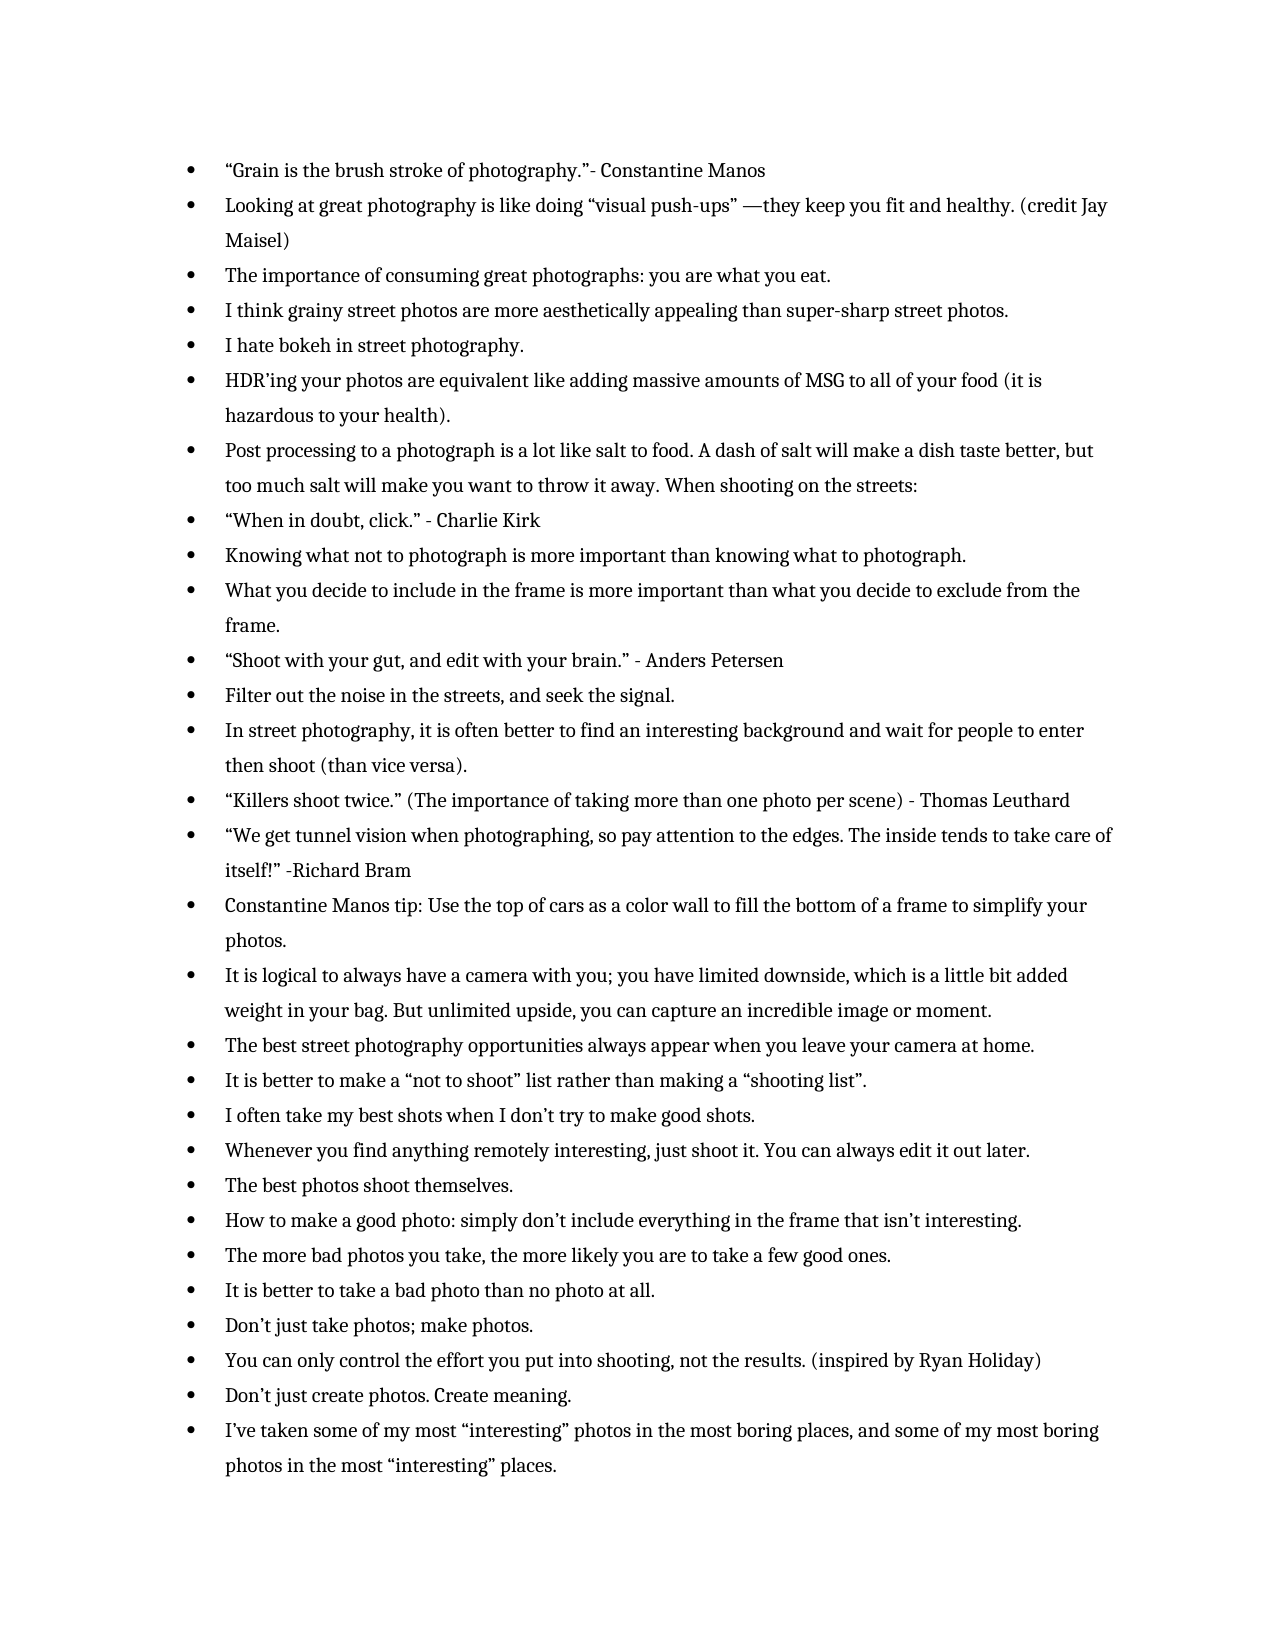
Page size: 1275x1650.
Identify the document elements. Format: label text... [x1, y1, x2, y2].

list Knowing what not to photograph is more important than knowing what to photograph. [187, 535, 1125, 570]
list Looking at great photography is like doing “visual push-ups” —they keep you fit and healthy. (credit Jay Maisel) [187, 185, 1125, 255]
list “Killers shoot twice.” (The importance of taking more than one photo per scene) - Thomas Leuthard [187, 780, 1125, 815]
list I hate bokeh in street photography. [187, 325, 1125, 360]
list It is better to take a bad photo than no photo at all. [187, 1270, 1125, 1305]
list I’ve taken some of my most “interesting” photos in the most boring places, and some of my most boring photos in the most “interesting” places. [187, 1410, 1125, 1480]
list Don’t just create photos. Create meaning. [187, 1375, 1125, 1410]
list The importance of consuming great photographs: you are what you eat. [187, 255, 1125, 290]
list The best street photography opportunities always appear when you leave your camera at home. [187, 1025, 1125, 1060]
list Don’t just take photos; make photos. [187, 1305, 1125, 1340]
list “When in doubt, click.” - Charlie Kirk [187, 500, 1125, 535]
list Whenever you find anything remotely interesting, just shoot it. You can always edit it out later. [187, 1130, 1125, 1165]
list Post processing to a photograph is a lot like salt to food. A dash of salt will make a dish taste better, but too much salt will make you want to throw it away. When shooting on the streets: [187, 430, 1125, 500]
list In street photography, it is often better to find an interesting background and wait for people to enter then shoot (than vice versa). [187, 710, 1125, 780]
list How to make a good photo: simply don’t include everything in the frame that isn’t interesting. [187, 1200, 1125, 1235]
list It is better to make a “not to shoot” list rather than making a “shooting list”. [187, 1060, 1125, 1095]
list “We get tunnel vision when photographing, so pay attention to the edges. The inside tends to take care of itself!” -Richard Bram [187, 815, 1125, 885]
list Filter out the noise in the streets, and seek the signal. [187, 675, 1125, 710]
list It is logical to always have a camera with you; you have limited downside, which is a little bit added weight in your bag. But unlimited upside, you can capture an incredible image or moment. [187, 955, 1125, 1025]
list The best photos shoot themselves. [187, 1165, 1125, 1200]
list Constantine Manos tip: Use the top of cars as a color wall to fill the bottom of a frame to simplify your photos. [187, 885, 1125, 955]
list What you decide to include in the frame is more important than what you decide to exclude from the frame. [187, 570, 1125, 640]
list I often take my best shots when I don’t try to make good shots. [187, 1095, 1125, 1130]
list You can only control the effort you put into shooting, not the results. (inspired by Ryan Holiday) [187, 1340, 1125, 1375]
list “Shoot with your gut, and edit with your brain.” - Anders Petersen [187, 640, 1125, 675]
list The more bad photos you take, the more likely you are to take a few good ones. [187, 1235, 1125, 1270]
list HDR’ing your photos are equivalent like adding massive amounts of MSG to all of your food (it is hazardous to your health). [187, 360, 1125, 430]
list I think grainy street photos are more aesthetically appealing than super-sharp street photos. [187, 290, 1125, 325]
list “Grain is the brush stroke of photography.”- Constantine Manos [187, 150, 1125, 185]
